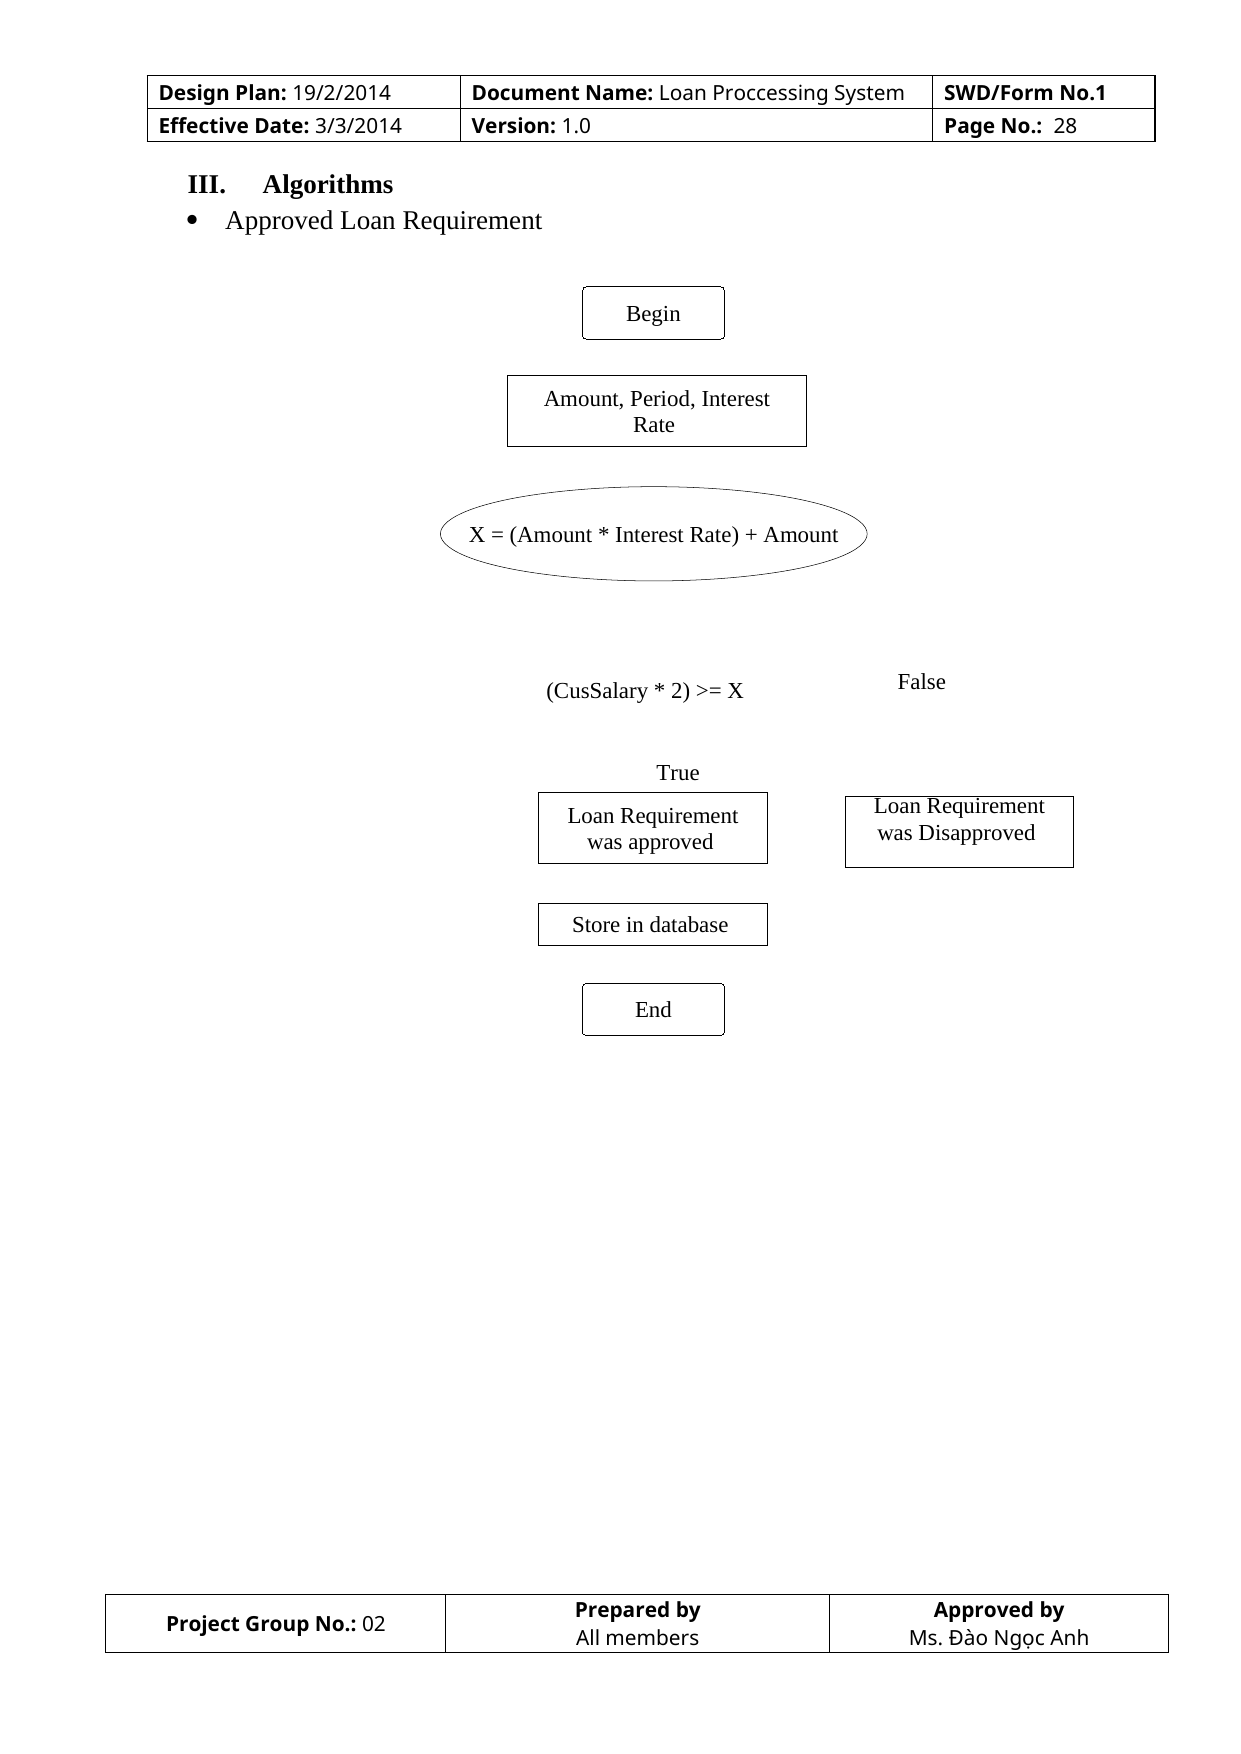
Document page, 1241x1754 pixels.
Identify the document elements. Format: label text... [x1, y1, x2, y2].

list Approved Loan Requirement [187, 204, 1090, 236]
list Algorithms [187, 169, 1090, 200]
